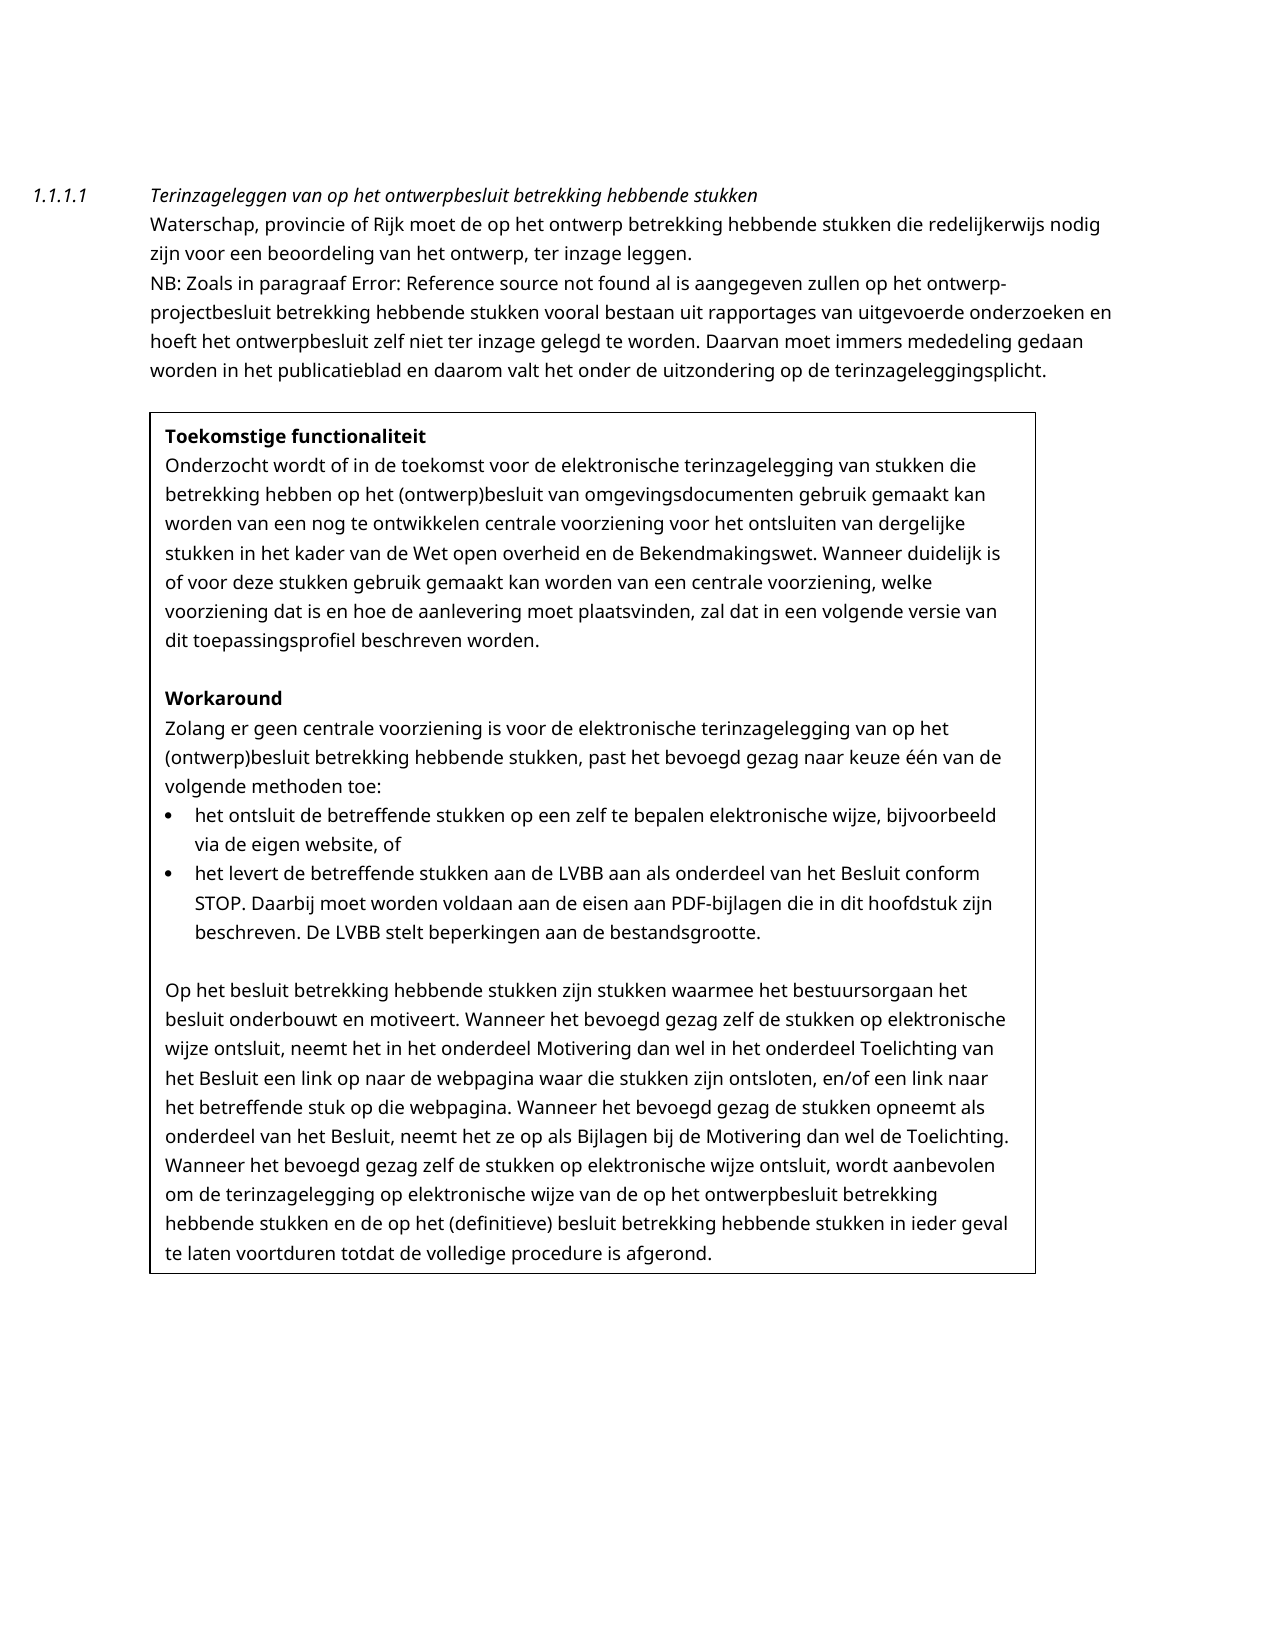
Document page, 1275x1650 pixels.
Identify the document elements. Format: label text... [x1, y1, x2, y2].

subtitle Terinzageleggen van op het ontwerpbesluit betrekking hebbende stukken [32, 179, 1125, 208]
text Waterschap, provincie of Rijk moet de op het ontwerp betrekking hebbende stukken die redelijkerwijs nodig zijn voor een beoordeling van het ontwerp, ter inzage leggen. [150, 208, 1125, 267]
